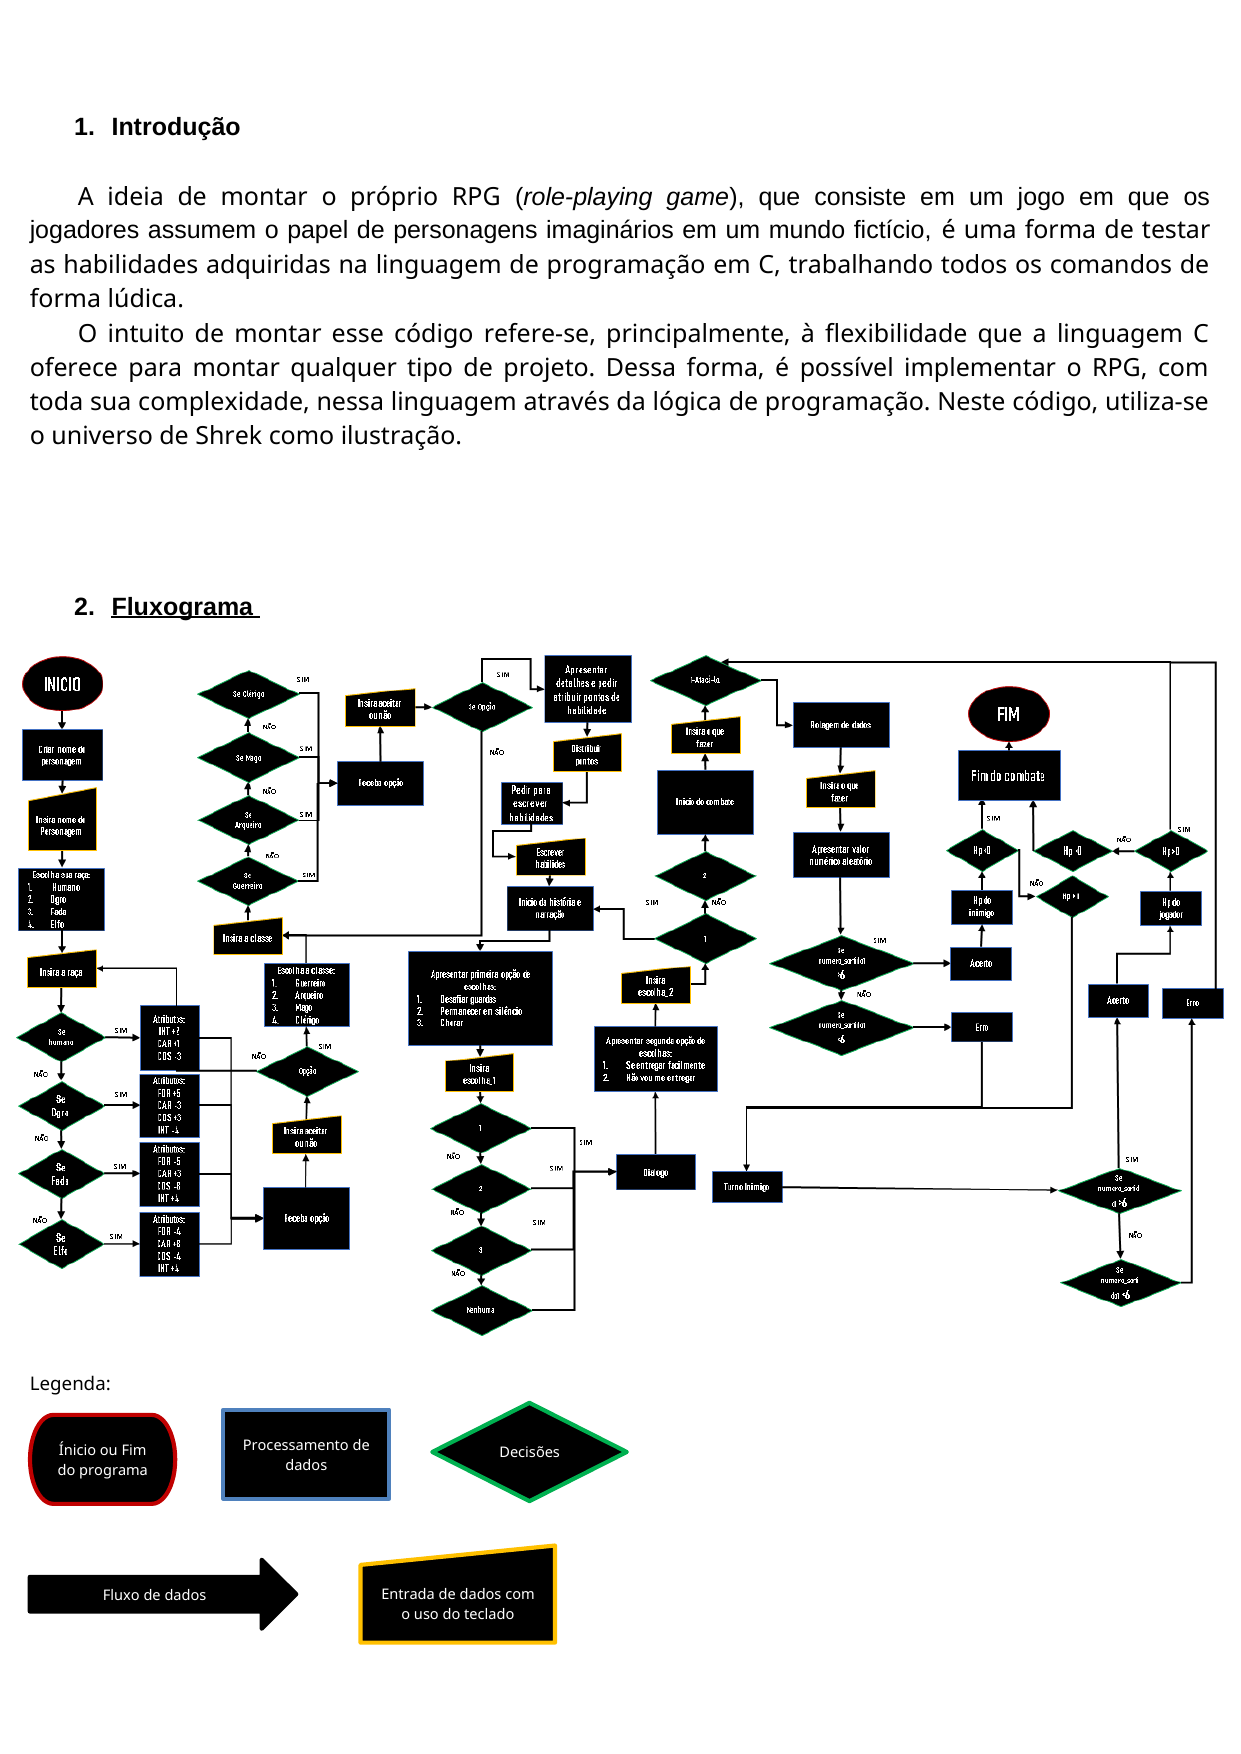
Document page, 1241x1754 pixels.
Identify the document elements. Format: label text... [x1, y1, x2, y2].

text A ideia de montar o próprio RPG (role-playing game), que consiste em um jogo em que os jogadores assumem o papel de personagens imaginários em um mundo fictício, é uma forma de testar as habilidades adquiridas na linguagem de programação em C, trabalhando todos os comandos de forma lúdica. [29, 178, 1211, 314]
picture [11, 654, 1225, 1337]
subtitle Introdução [74, 112, 1211, 140]
subtitle Fluxograma [74, 592, 1211, 620]
text Legenda: [29, 1371, 1211, 1396]
text O intuito de montar esse código refere-se, principalmente, à flexibilidade que a linguagem C oferece para montar qualquer tipo de projeto. Dessa forma, é possível implementar o RPG, com toda sua complexidade, nessa linguagem através da lógica de programação. Neste código, utiliza-se o universo de Shrek como ilustração. [29, 315, 1211, 452]
